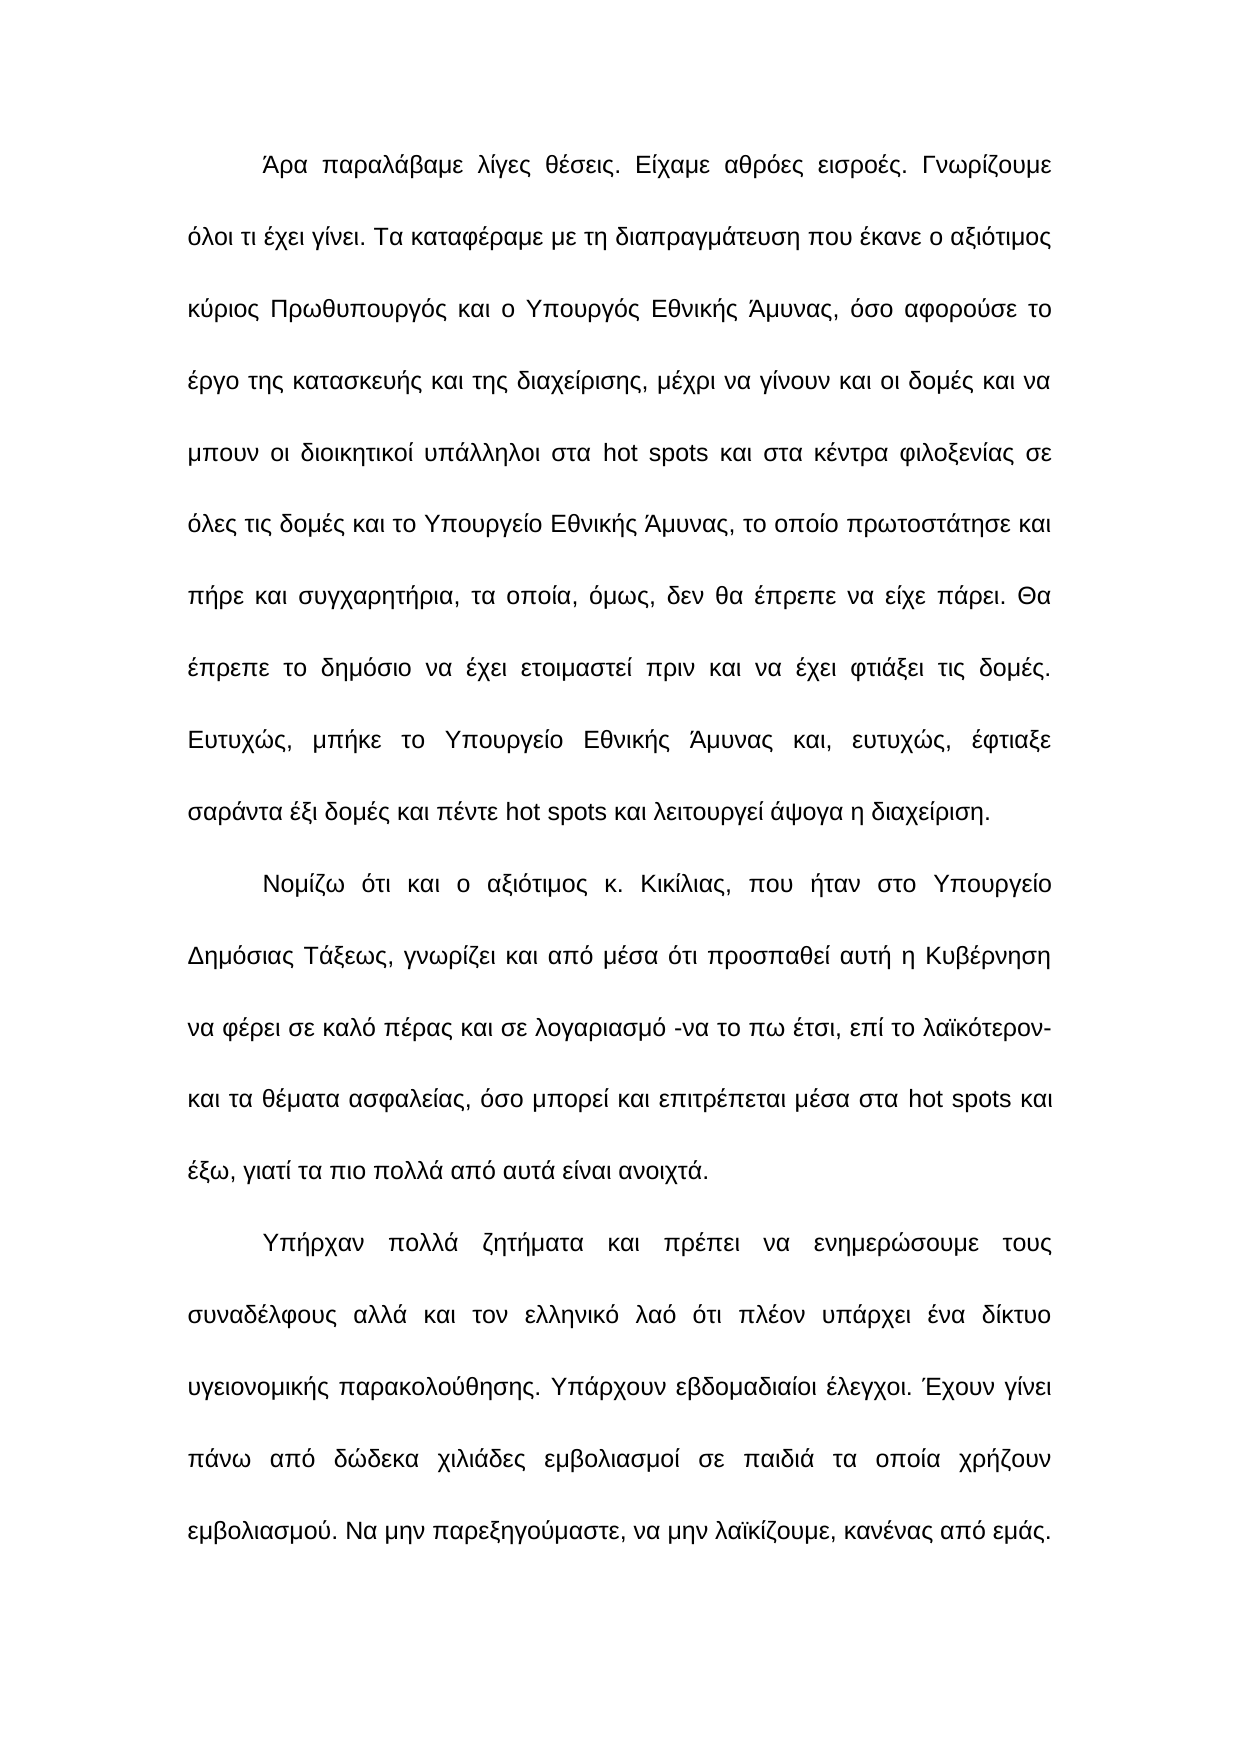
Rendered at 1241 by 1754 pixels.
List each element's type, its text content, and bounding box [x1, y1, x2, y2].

text Νομίζω ότι και ο αξιότιμος κ. Κικίλιας, που ήταν στο Υπουργείο Δημόσιας Τάξεως, γνωρίζει και από μέσα ότι προσπαθεί αυτή η Κυβέρνηση να φέρει σε καλό πέρας και σε λογαριασμό -να το πω έτσι, επί το λαϊκότερον- και τα θέματα ασφαλείας, όσο μπορεί και επιτρέπεται μέσα στα hot spots και έξω, γιατί τα πιο πολλά από αυτά είναι ανοιχτά. [187, 869, 1053, 1185]
text Άρα παραλάβαμε λίγες θέσεις. Είχαμε αθρόες εισροές. Γνωρίζουμε όλοι τι έχει γίνει. Τα καταφέραμε με τη διαπραγμάτευση που έκανε ο αξιότιμος κύριος Πρωθυπουργός και ο Υπουργός Εθνικής Άμυνας, όσο αφορούσε το έργο της κατασκευής και της διαχείρισης, μέχρι να γίνουν και οι δομές και να μπουν οι διοικητικοί υπάλληλοι στα hot spots και στα κέντρα φιλοξενίας σε όλες τις δομές και το Υπουργείο Εθνικής Άμυνας, το οποίο πρωτοστάτησε και πήρε και συγχαρητήρια, τα οποία, όμως, δεν θα έπρεπε να είχε πάρει. Θα έπρεπε το δημόσιο να έχει ετοιμαστεί πριν και να έχει φτιάξει τις δομές. Ευτυχώς, μπήκε το Υπουργείο Εθνικής Άμυνας και, ευτυχώς, έφτιαξε σαράντα έξι δομές και πέντε hot spots και λειτουργεί άψογα η διαχείριση. [187, 150, 1053, 826]
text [187, 1228, 1053, 1544]
